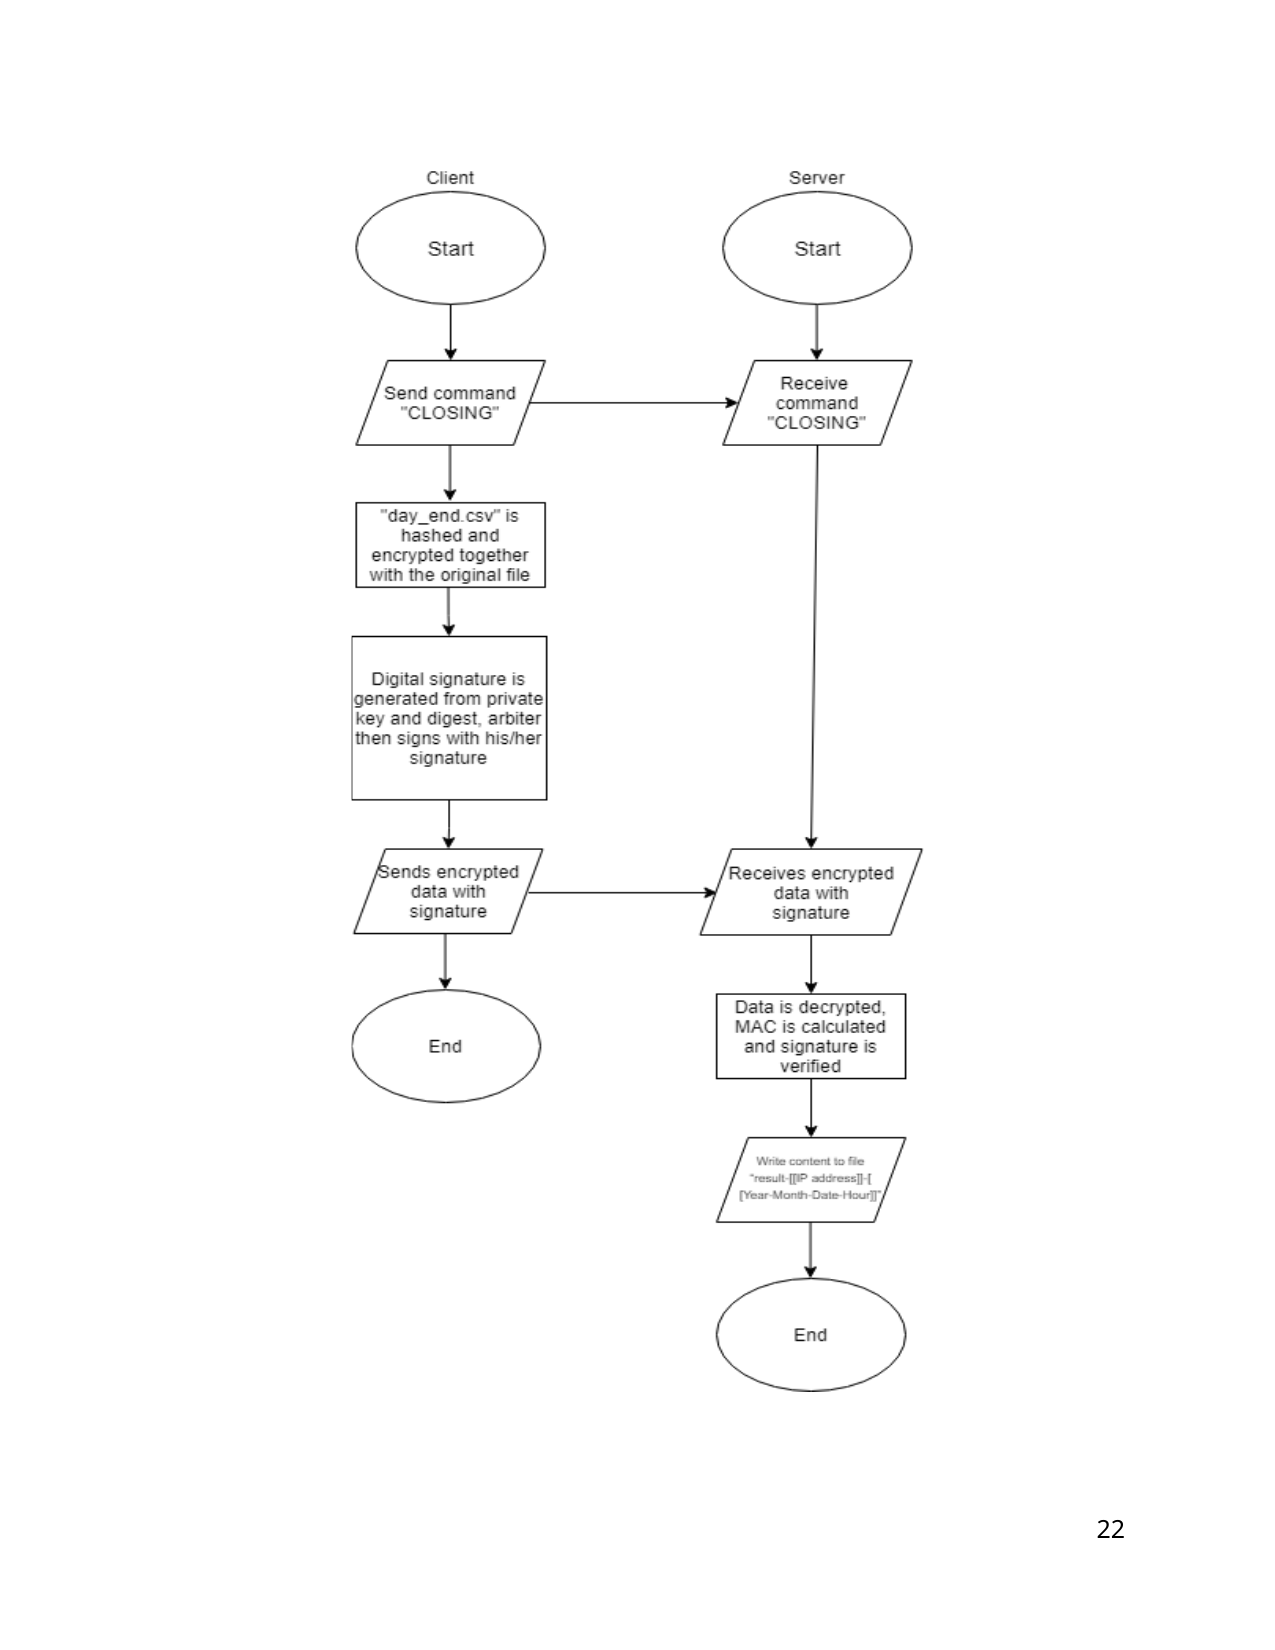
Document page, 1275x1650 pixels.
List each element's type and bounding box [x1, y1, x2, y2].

picture [351, 163, 924, 1392]
